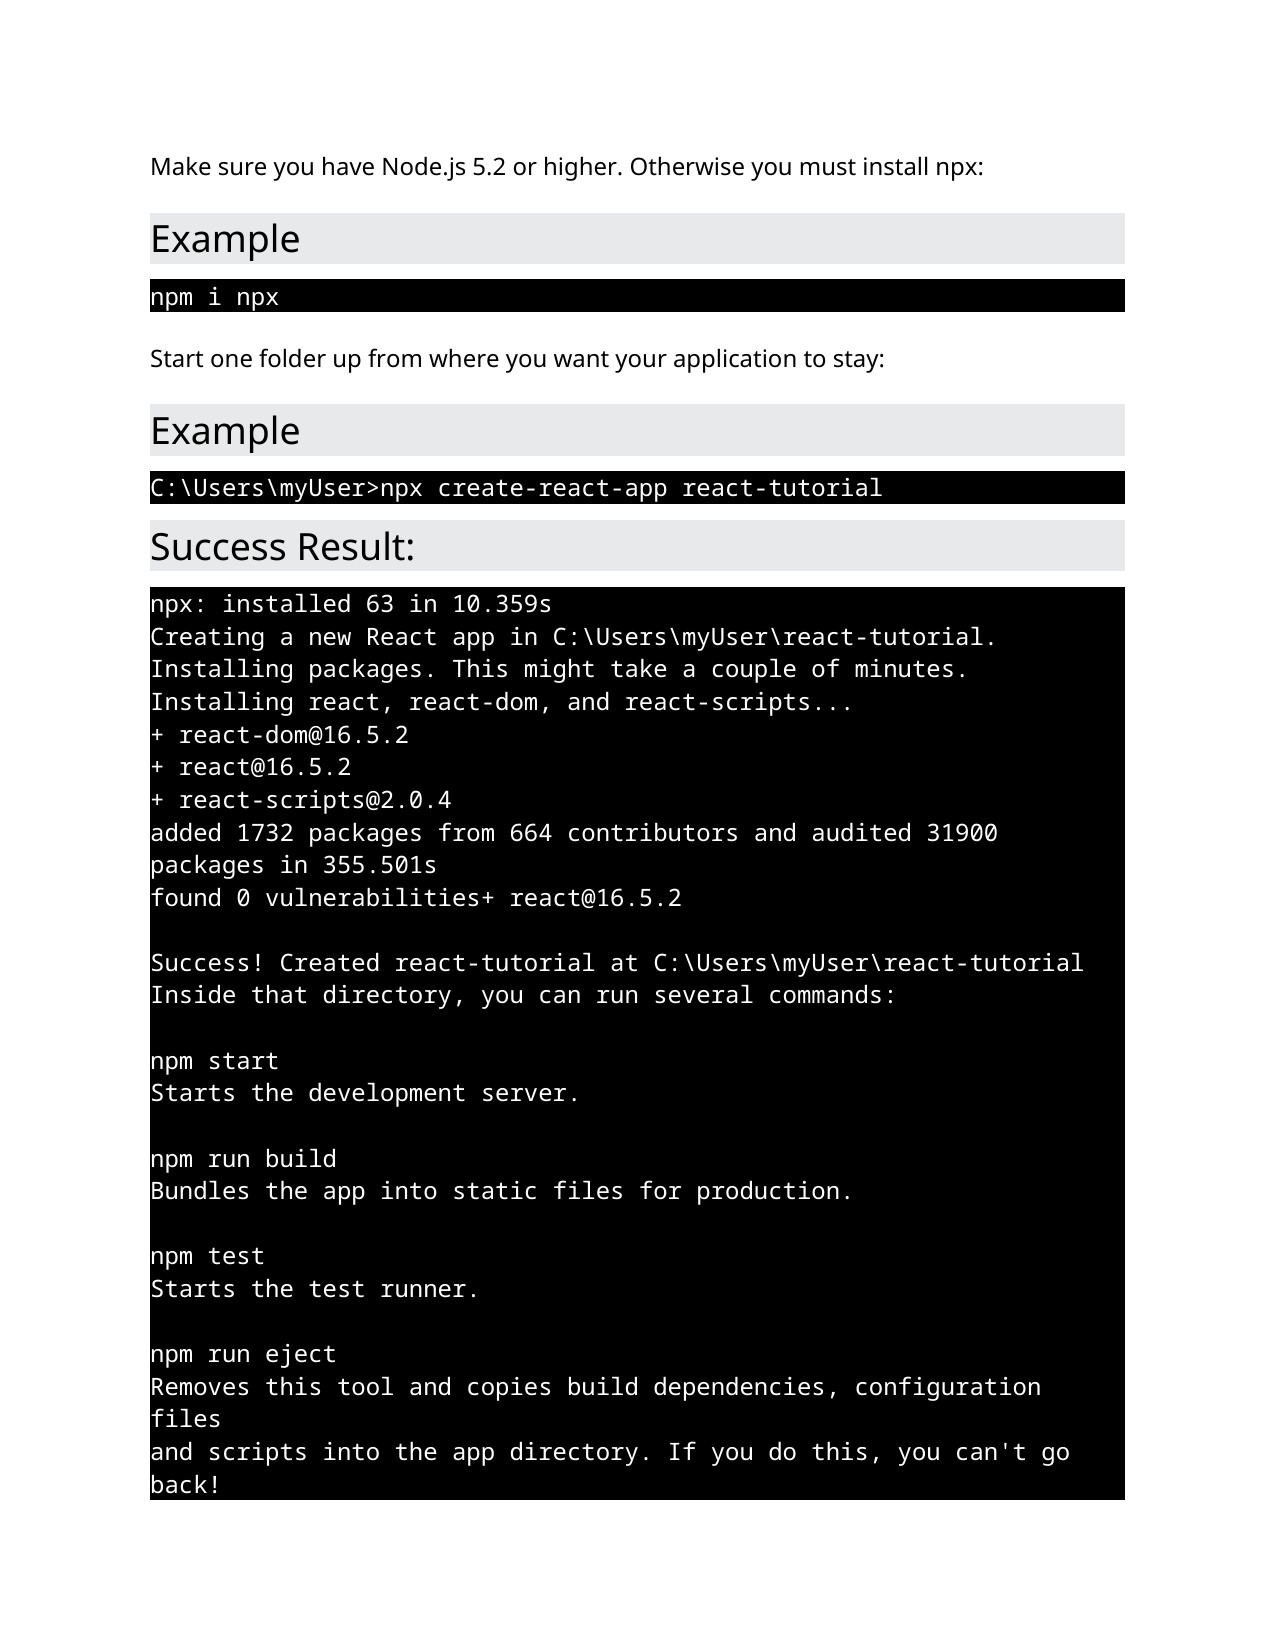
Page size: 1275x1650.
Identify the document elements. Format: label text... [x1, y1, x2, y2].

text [150, 587, 1125, 1500]
text Example [150, 213, 1125, 264]
text Start one folder up from where you want your application to stay: [150, 342, 1125, 374]
text Success Result: [150, 520, 1125, 571]
text npm i npx [150, 279, 1125, 312]
text Example [150, 404, 1125, 456]
text Make sure you have Node.js 5.2 or higher. Otherwise you must install npx: [150, 150, 1125, 183]
text C:\Users\myUser>npx create-react-app react-tutorial [150, 471, 1125, 504]
